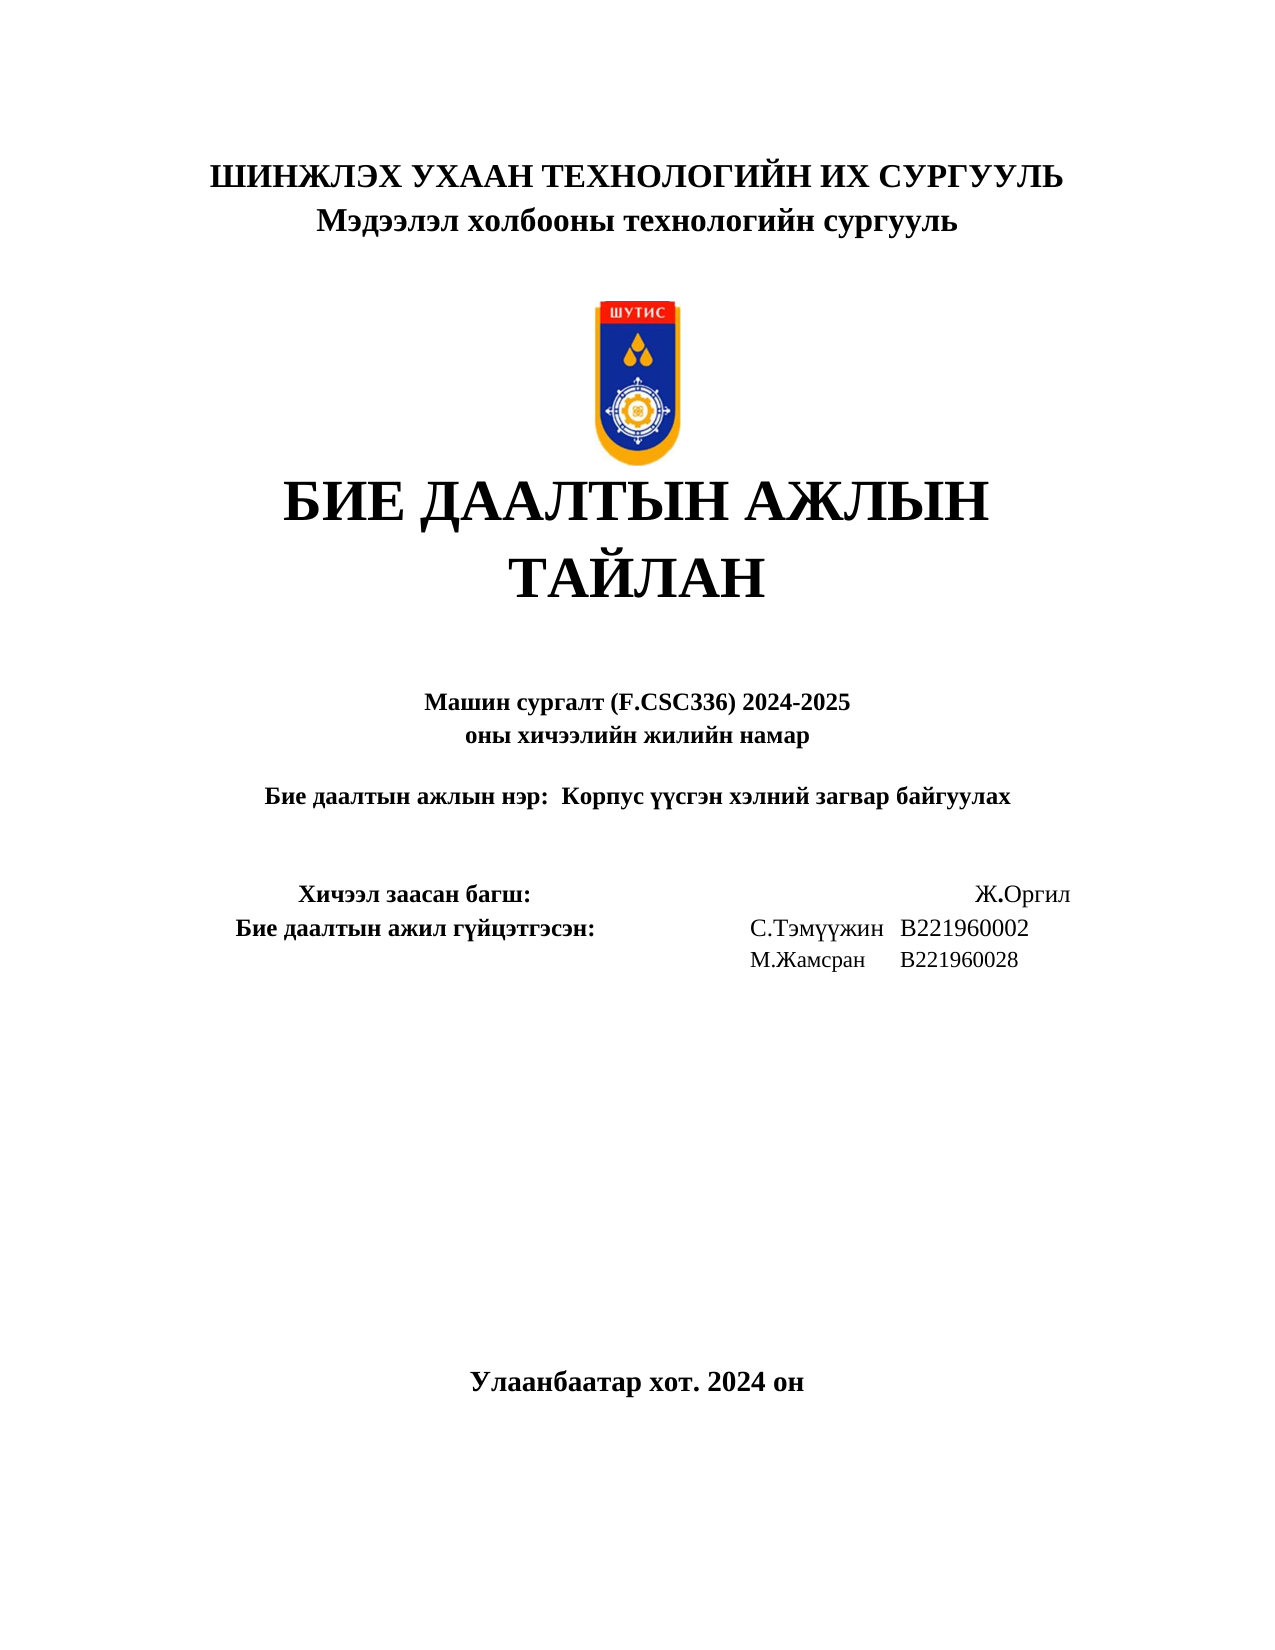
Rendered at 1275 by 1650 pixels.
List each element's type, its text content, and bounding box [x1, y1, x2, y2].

subtitle Хичээл заасан багш: Ж.Оргил [235, 879, 1125, 908]
text Мэдээлэл холбооны технологийн сургууль [150, 200, 1124, 238]
text М.Жамсран B221960028 [150, 946, 1125, 972]
text ШИНЖЛЭХ УХААН ТЕХНОЛОГИЙН ИХ СУРГУУЛЬ [150, 156, 1124, 194]
text Бие даалтын ажлын нэр: Корпус үүсгэн хэлний загвар байгуулах [150, 781, 1125, 810]
title ТАЙЛАН [150, 543, 1124, 610]
subtitle Машин сургалт (F.CSC336) 2024-2025 оны хичээлийн жилийн намар [421, 687, 854, 748]
title БИЕ ДААЛТЫН АЖЛЫН [150, 466, 1124, 533]
text Улаанбаатар хот. 2024 он [150, 1364, 1124, 1398]
subtitle Бие даалтын ажил гүйцэтгэсэн: С.Тэмүүжин B221960002 [235, 913, 1125, 941]
picture [594, 301, 681, 466]
